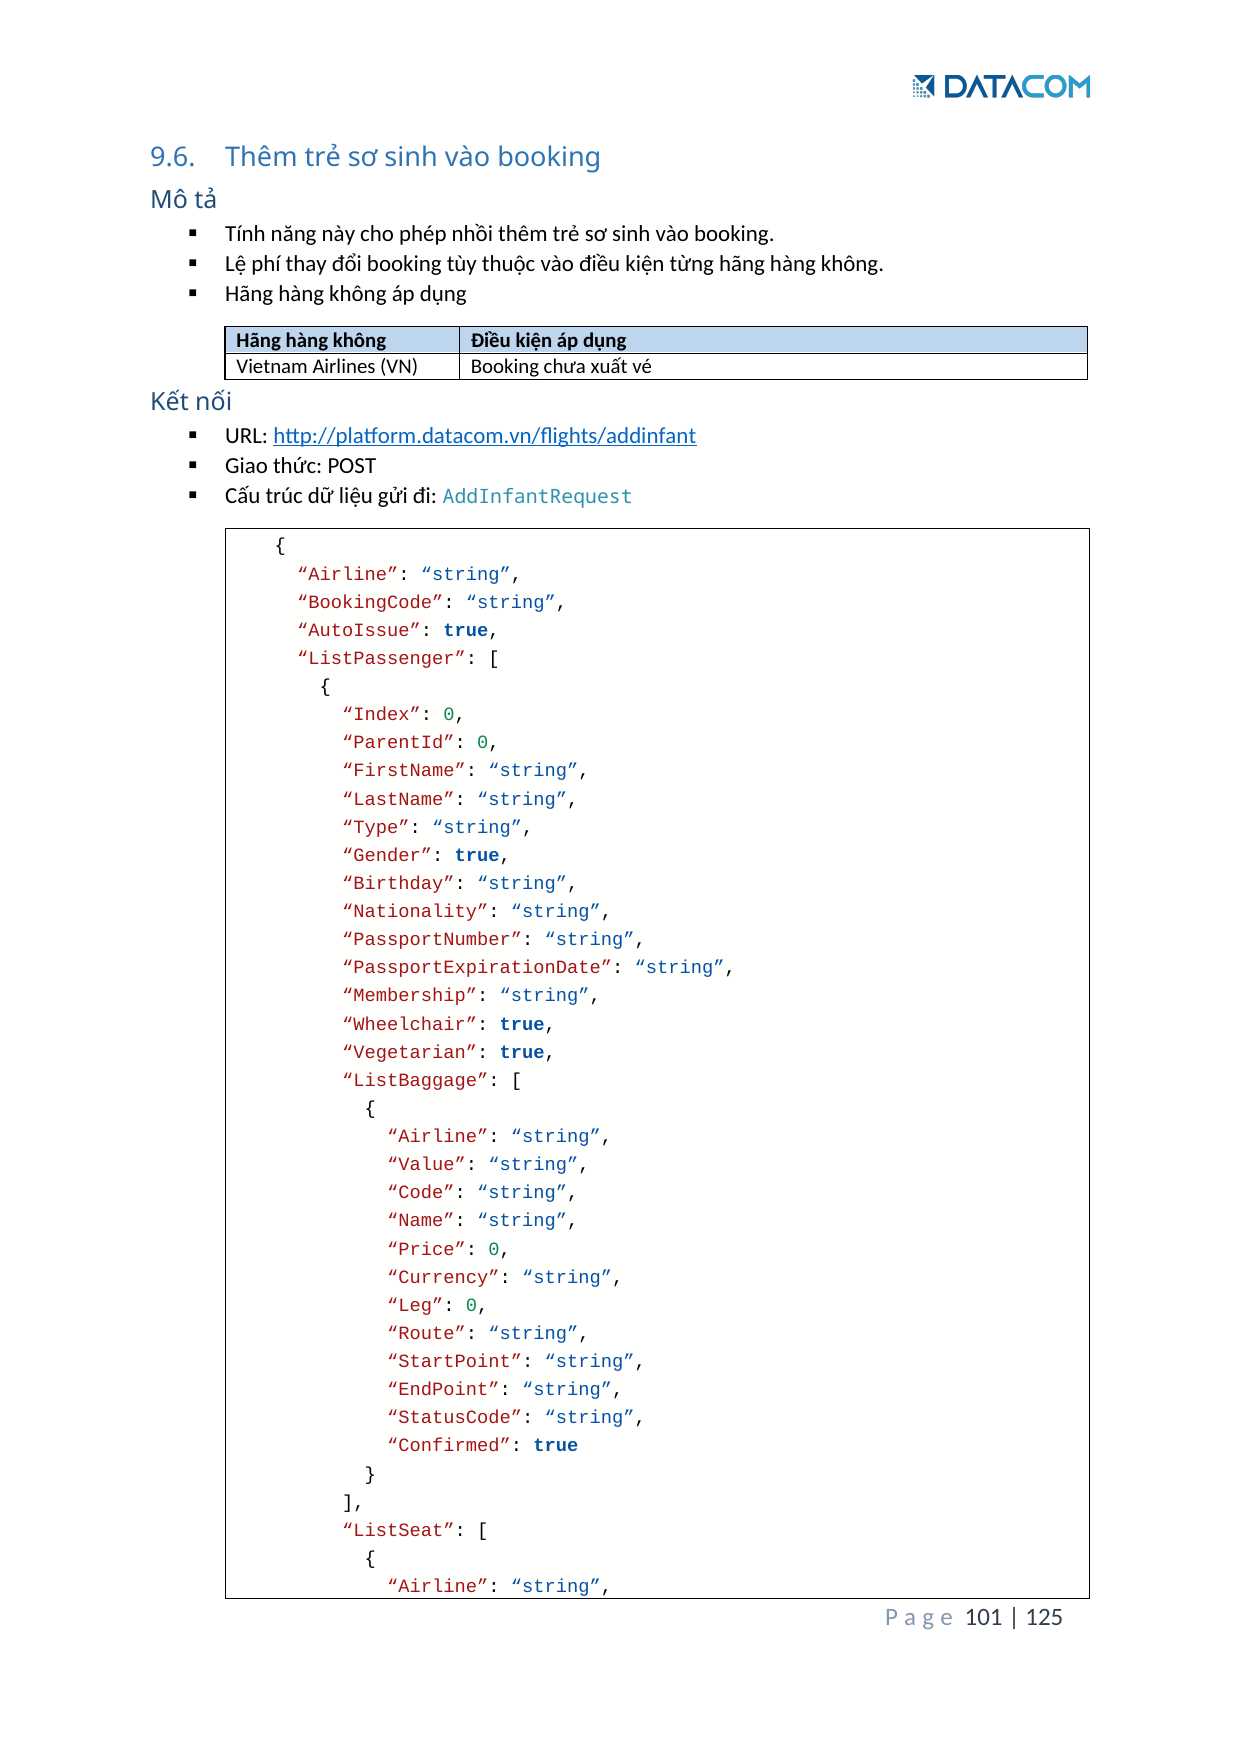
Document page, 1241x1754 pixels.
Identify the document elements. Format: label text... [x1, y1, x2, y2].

subtitle Kết nối [150, 384, 1090, 418]
list URL: http://platform.datacom.vn/flights/addinfant [187, 421, 1090, 449]
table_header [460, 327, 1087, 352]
subtitle Mô tả [150, 182, 1090, 216]
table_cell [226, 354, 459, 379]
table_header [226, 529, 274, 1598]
list Cấu trúc dữ liệu gửi đi: AddInfantRequest [187, 481, 1090, 509]
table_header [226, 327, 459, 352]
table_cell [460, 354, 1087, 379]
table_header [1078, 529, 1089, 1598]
list Tính năng này cho phép nhồi thêm trẻ sơ sinh vào booking. [187, 219, 1090, 247]
list Lệ phí thay đổi booking tùy thuộc vào điều kiện từng hãng hàng không. [187, 249, 1090, 277]
subtitle Thêm trẻ sơ sinh vào booking [150, 138, 1090, 175]
list Giao thức: POST [187, 451, 1090, 479]
list Hãng hàng không áp dụng [187, 279, 1090, 307]
picture [912, 75, 1091, 98]
